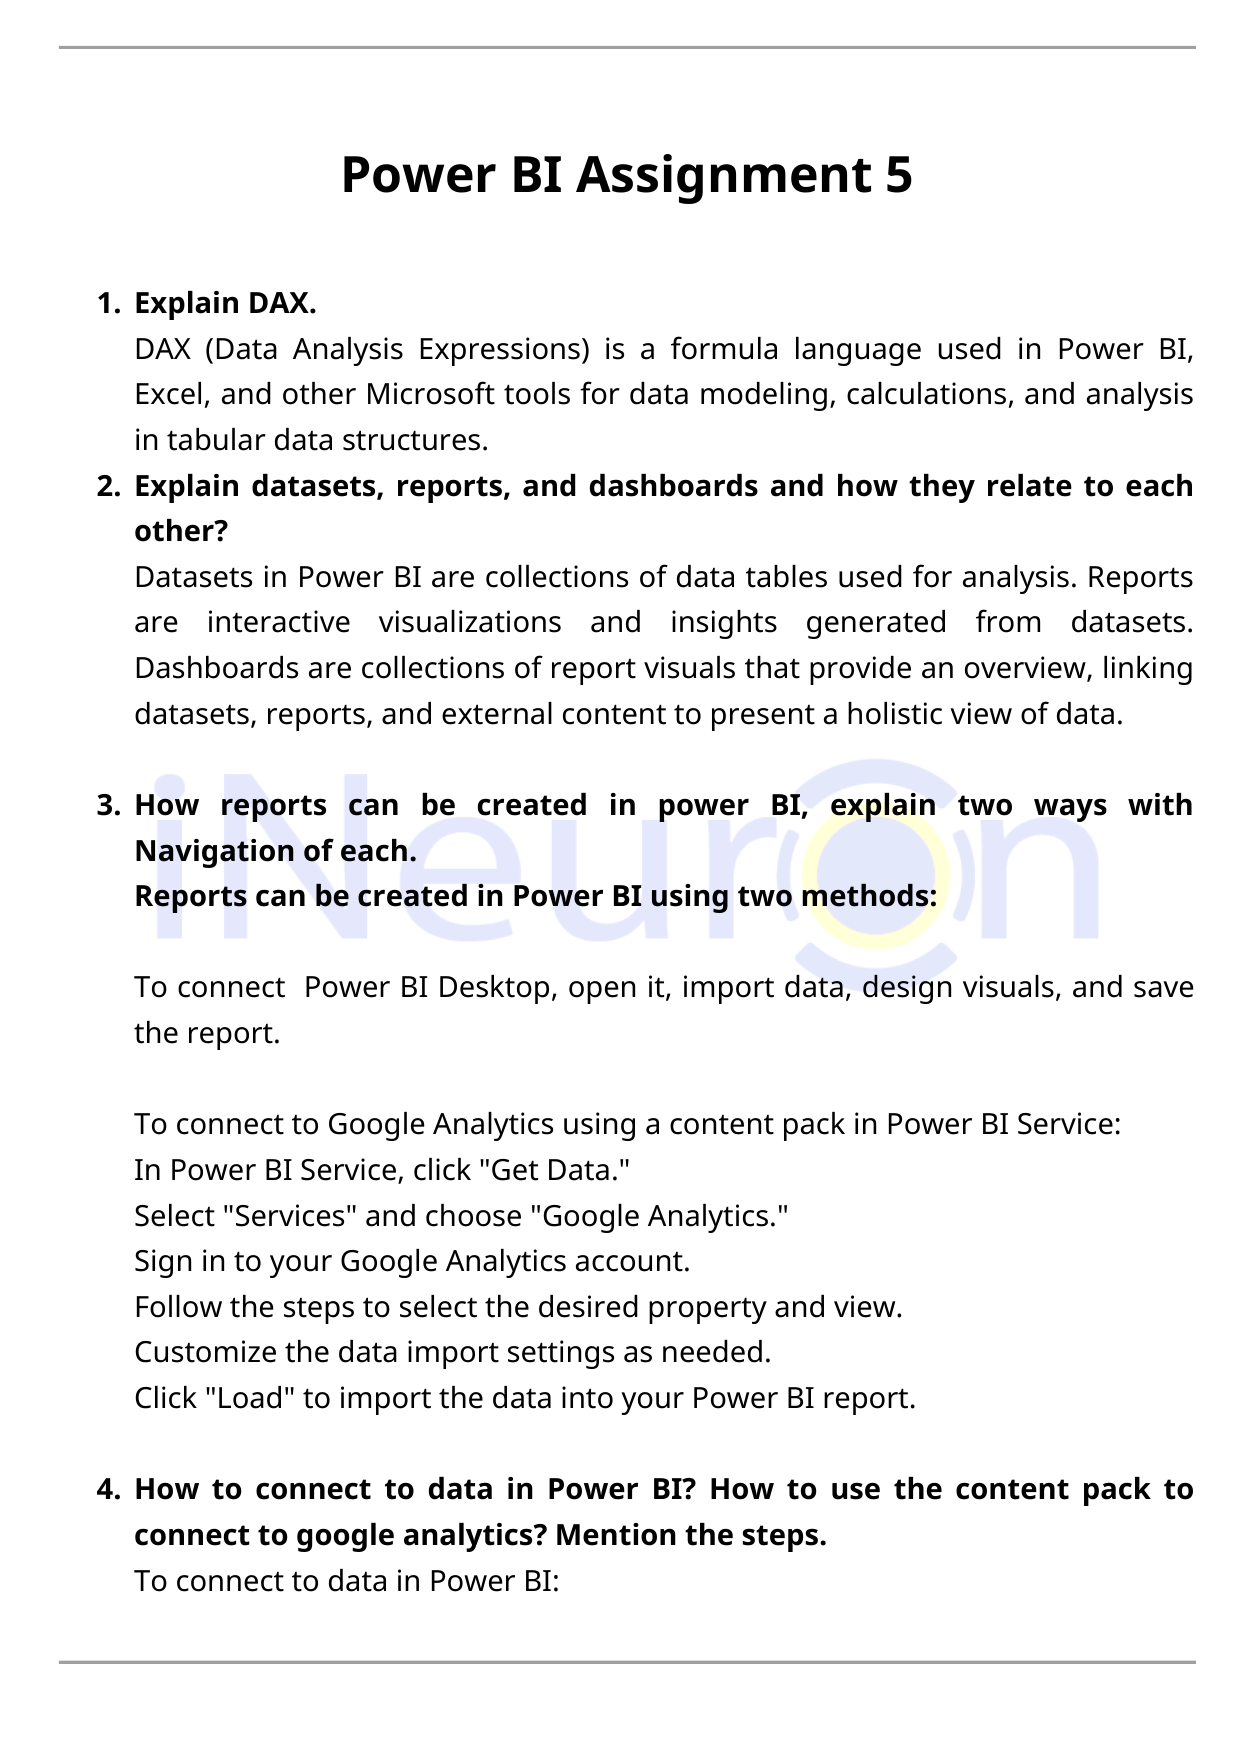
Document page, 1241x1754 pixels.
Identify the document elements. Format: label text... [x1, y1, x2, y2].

text Follow the steps to select the desired property and view. [134, 1286, 1196, 1326]
text To connect Power BI Desktop, open it, import data, design visuals, and save the report. [134, 967, 1196, 1052]
text To connect to data in Power BI: [134, 1560, 1196, 1599]
text Reports can be created in Power BI using two methods: [134, 876, 1196, 915]
text Datasets in Power BI are collections of data tables used for analysis. Reports are interactive visualizations and insights generated from datasets. Dashboards are collections of report visuals that provide an overview, linking datasets, reports, and external content to present a holistic view of data. [134, 556, 1196, 733]
list Explain datasets, reports, and dashboards and how they relate to each other? [96, 465, 1196, 550]
text Customize the data import settings as needed. [134, 1332, 1196, 1371]
list How to connect to data in Power BI? How to use the content pack to connect to google analytics? Mention the steps. [96, 1469, 1196, 1554]
list How reports can be created in power BI, explain two ways with Navigation of each. [96, 784, 1196, 869]
text To connect to Google Analytics using a content pack in Power BI Service: [134, 1104, 1196, 1143]
text Power BI Assignment 5 [59, 139, 1196, 207]
text Click "Load" to import the data into your Power BI report. [134, 1377, 1196, 1417]
text Sign in to your Google Analytics account. [134, 1241, 1196, 1280]
list Explain DAX. [96, 282, 1196, 322]
text DAX (Data Analysis Expressions) is a formula language used in Power BI, Excel, and other Microsoft tools for data modeling, calculations, and analysis in tabular data structures. [134, 328, 1196, 459]
text In Power BI Service, click "Get Data." [134, 1149, 1196, 1189]
text Select "Services" and choose "Google Analytics." [134, 1195, 1196, 1234]
